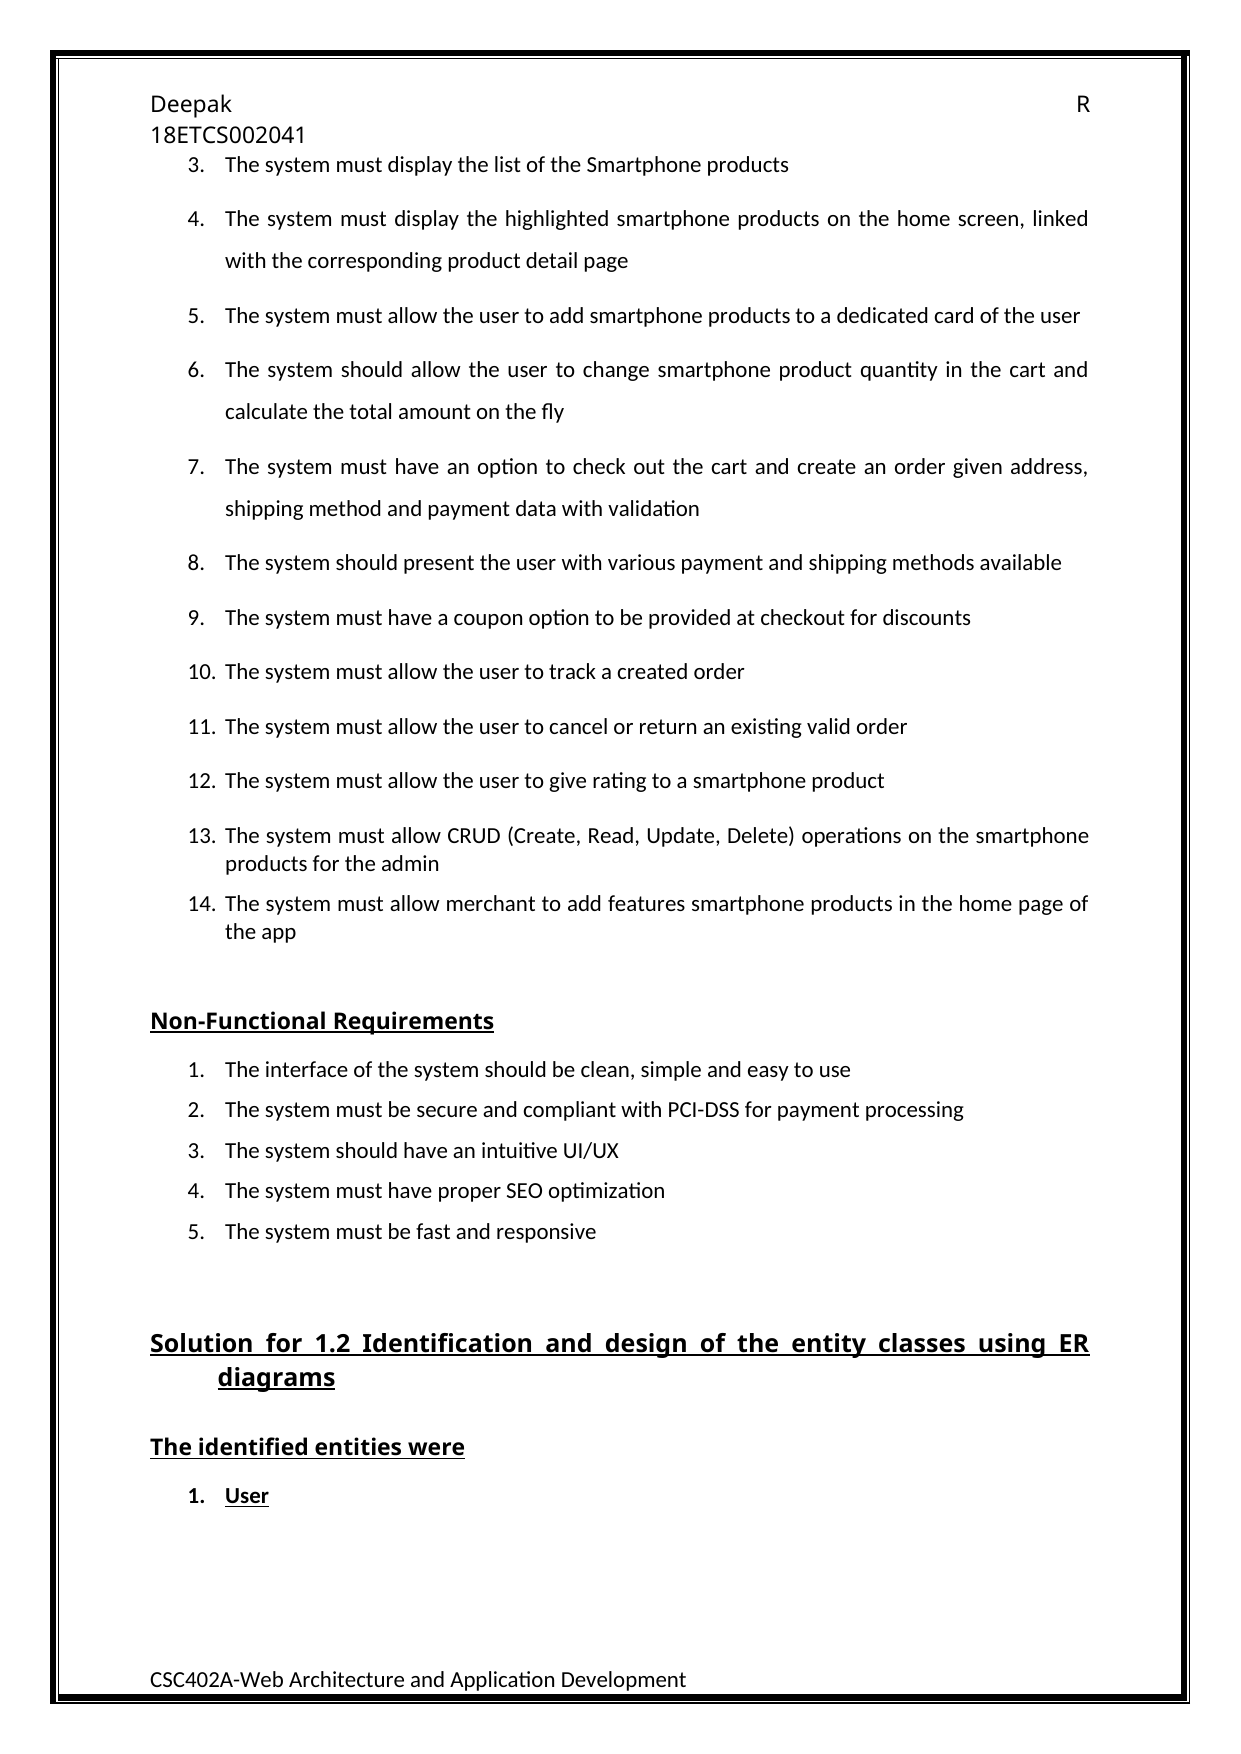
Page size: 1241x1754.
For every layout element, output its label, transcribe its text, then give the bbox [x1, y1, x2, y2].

list The system must allow merchant to add features smartphone products in the home page of the app [187, 889, 1090, 945]
list The system must have a coupon option to be provided at checkout for discounts [187, 603, 1090, 631]
list The system must display the list of the Smartphone products [187, 150, 1090, 178]
list The system must allow the user to add smartphone products to a dedicated card of the user [187, 301, 1090, 329]
list The system should have an intuitive UI/UX [187, 1136, 1090, 1164]
list The system must allow the user to track a created order [187, 657, 1090, 685]
list The system must be fast and responsive [187, 1217, 1090, 1245]
subtitle Solution for 1.2 Identification and design of the entity classes using ER diagrams [150, 1325, 1090, 1354]
list The interface of the system should be clean, simple and easy to use [187, 1055, 1090, 1083]
list The system must allow the user to give rating to a smartphone product [187, 766, 1090, 794]
text Non-Functional Requirements [150, 1005, 1090, 1036]
list The system must have proper SEO optimization [187, 1177, 1090, 1205]
list The system must have an option to check out the cart and create an order given address, shipping method and payment data with validation [187, 452, 1090, 522]
list The system must display the highlighted smartphone products on the home screen, linked with the corresponding product detail page [187, 204, 1090, 274]
text The identified entities were [150, 1431, 1090, 1462]
list The system must be secure and compliant with PCI-DSS for payment processing [187, 1096, 1090, 1124]
subtitle Solution for 1.2 Identification and design of the entity classes using ER diagrams [150, 1356, 1090, 1393]
list User [187, 1481, 1090, 1509]
list The system should present the user with various payment and shipping methods available [187, 548, 1090, 576]
list The system must allow CRUD (Create, Read, Update, Delete) operations on the smartphone products for the admin [187, 821, 1090, 877]
list The system must allow the user to cancel or return an existing valid order [187, 712, 1090, 740]
list The system should allow the user to change smartphone product quantity in the cart and calculate the total amount on the fly [187, 355, 1090, 425]
